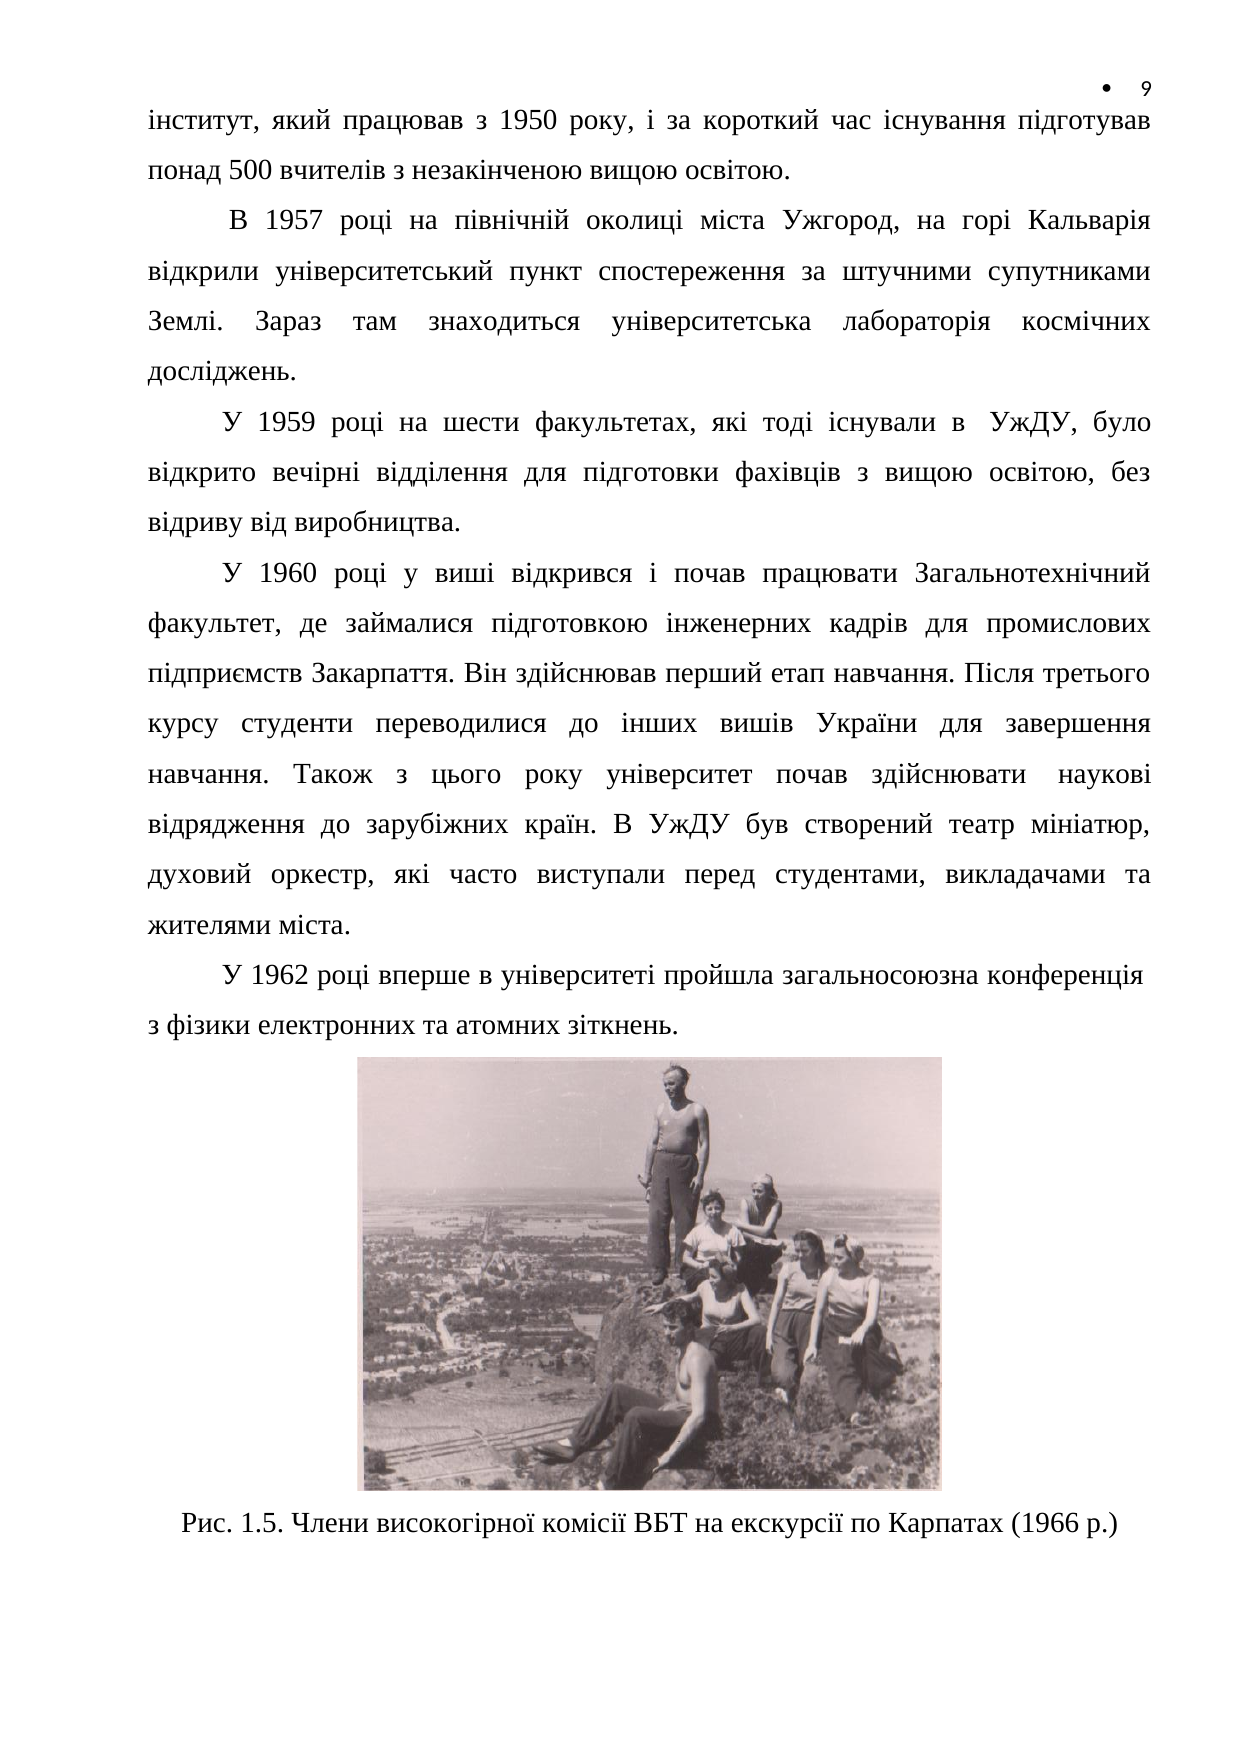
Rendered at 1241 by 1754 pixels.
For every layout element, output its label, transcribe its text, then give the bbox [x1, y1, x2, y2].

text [148, 102, 1152, 186]
text В 1957 році на північній околиці міста Ужгород, на горі Кальварія відкрили університетський пункт спостереження за штучними супутниками Землі. Зараз там знаходиться університетська лабораторія космічних досліджень. [148, 202, 1152, 387]
picture [357, 1057, 942, 1491]
text У 1962 році вперше в університеті пройшла загальносоюзна конференція з фізики електронних та атомних зіткнень. [148, 957, 1152, 1041]
text У 1959 році на шести факультетах, які тоді існували в УжДУ, було відкрито вечірні відділення для підготовки фахівців з вищою освітою, без відриву від виробництва. [148, 404, 1152, 538]
text Рис. 1.5. Члени високогірної комісії ВБТ на екскурсії по Карпатах (1966 р.) [148, 1505, 1152, 1538]
text У 1960 році у виші відкрився і почав працювати Загальнотехнічний факультет, де займалися підготовкою інженерних кадрів для промислових підприємств Закарпаття. Він здійснював перший етап навчання. Після третього курсу студенти переводилися до інших вишів України для завершення навчання. Також з цього року університет почав здійснювати наукові відрядження до зарубіжних країн. В УжДУ був створений театр мініатюр, духовий оркестр, які часто виступали перед студентами, викладачами та жителями міста. [148, 555, 1152, 940]
